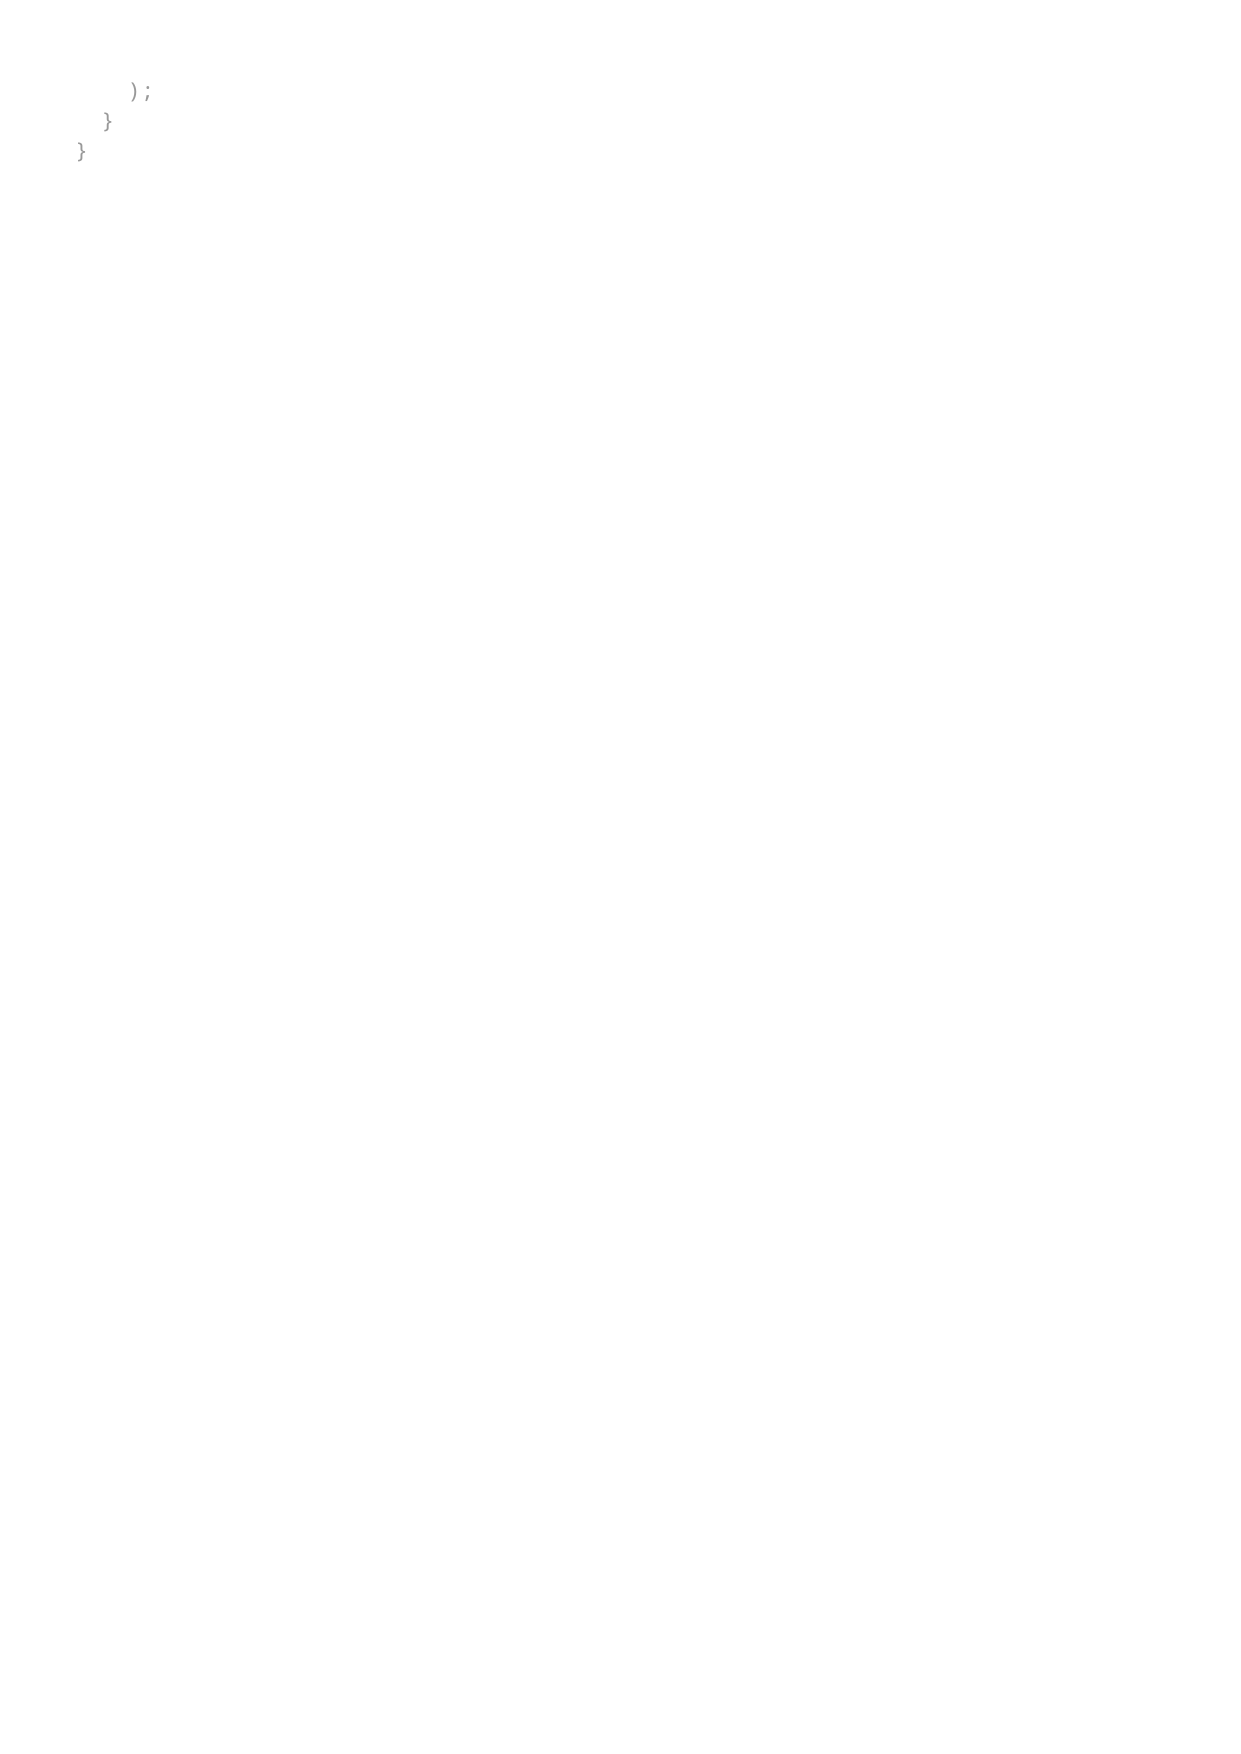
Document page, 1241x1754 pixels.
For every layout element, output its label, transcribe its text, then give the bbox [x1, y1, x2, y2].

text } [75, 105, 1165, 134]
text } [75, 134, 1165, 164]
text ); [75, 75, 1165, 105]
